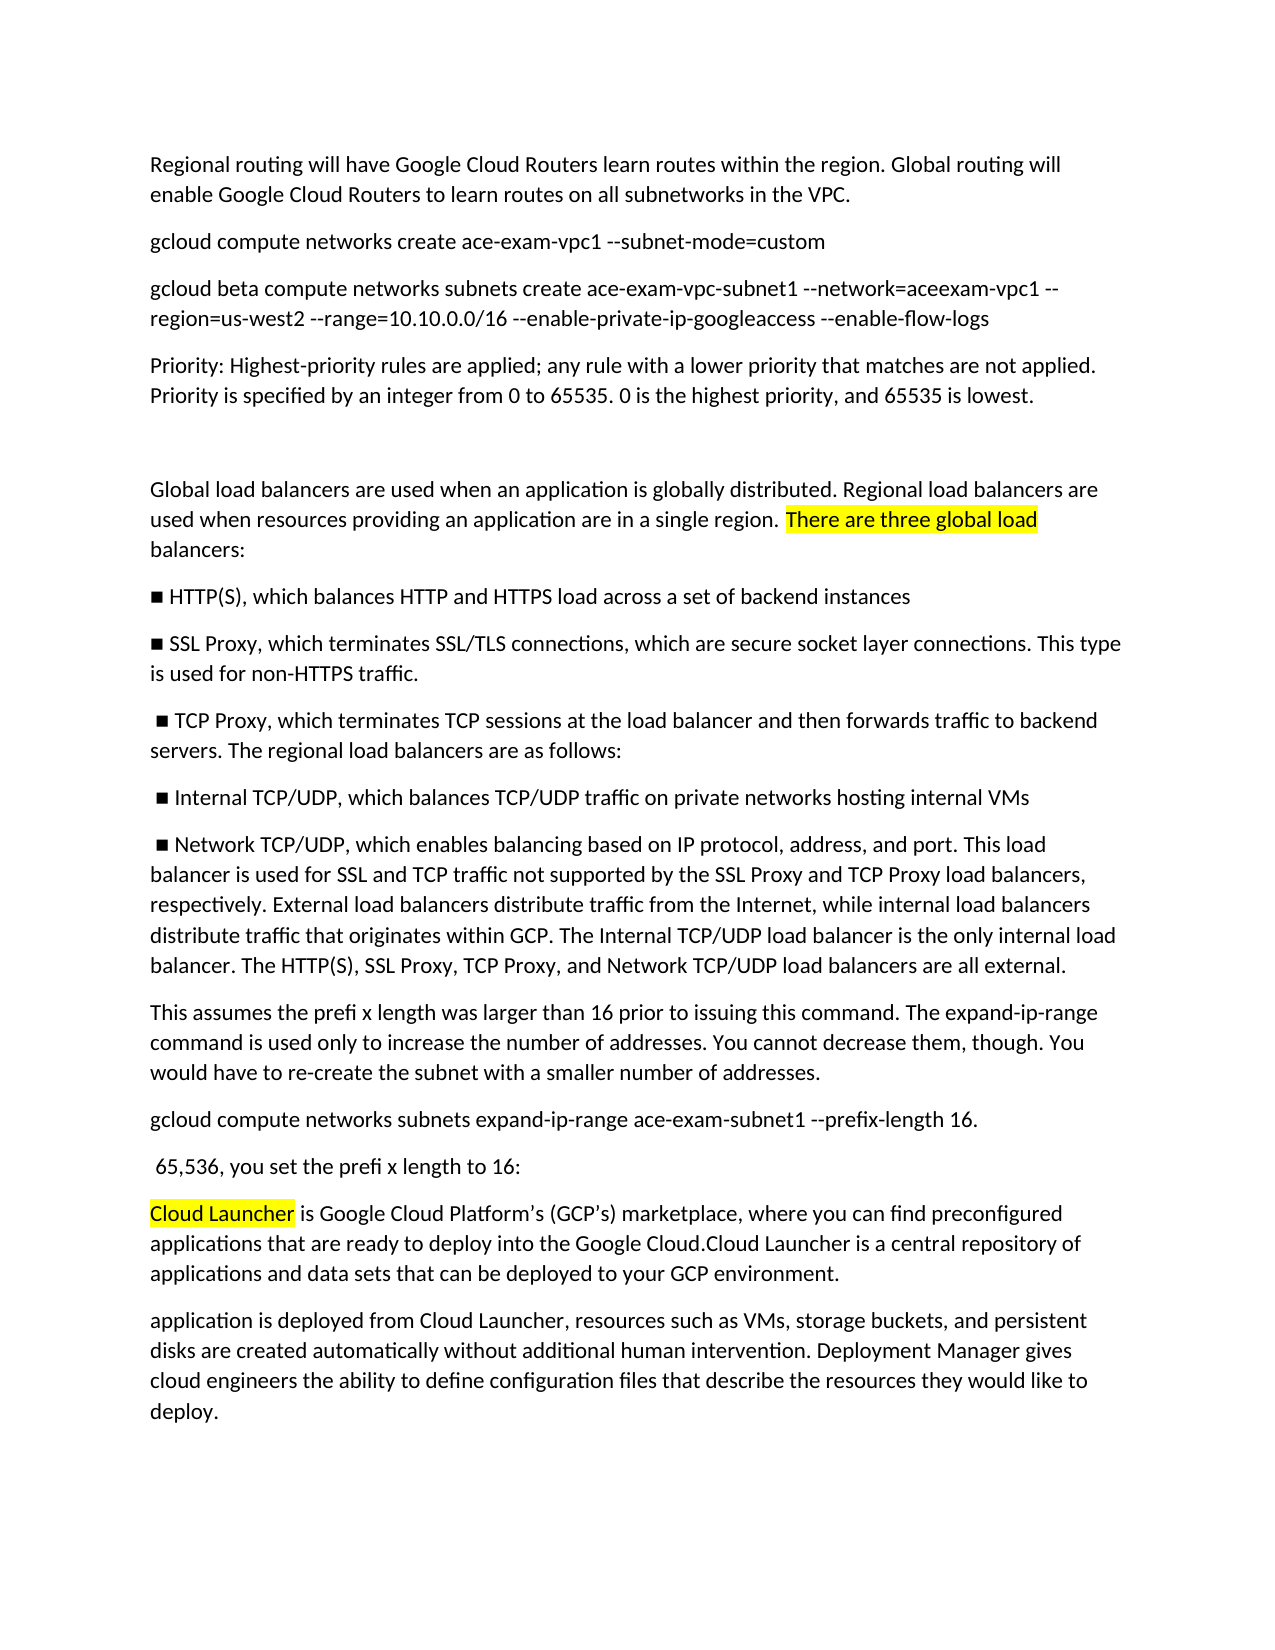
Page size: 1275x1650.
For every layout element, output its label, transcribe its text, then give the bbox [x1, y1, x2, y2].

text This assumes the prefi x length was larger than 16 prior to issuing this command. The expand-ip-range command is used only to increase the number of addresses. You cannot decrease them, though. You would have to re-create the subnet with a smaller number of addresses. [150, 998, 1125, 1086]
text ■ Network TCP/UDP, which enables balancing based on IP protocol, address, and port. This load balancer is used for SSL and TCP traffic not supported by the SSL Proxy and TCP Proxy load balancers, respectively. External load balancers distribute traffic from the Internet, while internal load balancers distribute traffic that originates within GCP. The Internal TCP/UDP load balancer is the only internal load balancer. The HTTP(S), SSL Proxy, TCP Proxy, and Network TCP/UDP load balancers are all external. [150, 830, 1125, 979]
text ■ TCP Proxy, which terminates TCP sessions at the load balancer and then forwards traffic to backend servers. The regional load balancers are as follows: [150, 706, 1125, 764]
text gcloud beta compute networks subnets create ace-exam-vpc-subnet1 --network=aceexam-vpc1 --region=us-west2 --range=10.10.0.0/16 --enable-private-ip-googleaccess --enable-flow-logs [150, 274, 1125, 332]
text gcloud compute networks create ace-exam-vpc1 --subnet-mode=custom [150, 227, 1125, 255]
text Regional routing will have Google Cloud Routers learn routes within the region. Global routing will enable Google Cloud Routers to learn routes on all subnetworks in the VPC. [150, 150, 1125, 208]
text ■ HTTP(S), which balances HTTP and HTTPS load across a set of backend instances [150, 582, 1125, 610]
text Global load balancers are used when an application is globally distributed. Regional load balancers are used when resources providing an application are in a single region. There are three global load balancers: [150, 475, 1125, 563]
text application is deployed from Cloud Launcher, resources such as VMs, storage buckets, and persistent disks are created automatically without additional human intervention. Deployment Manager gives cloud engineers the ability to define configuration files that describe the resources they would like to deploy. [150, 1306, 1125, 1425]
text 65,536, you set the prefi x length to 16: [150, 1152, 1125, 1180]
text Cloud Launcher is Google Cloud Platform’s (GCP’s) marketplace, where you can find preconfigured applications that are ready to deploy into the Google Cloud.Cloud Launcher is a central repository of applications and data sets that can be deployed to your GCP environment. [150, 1199, 1125, 1287]
text ■ SSL Proxy, which terminates SSL/TLS connections, which are secure socket layer connections. This type is used for non-HTTPS traffic. [150, 629, 1125, 687]
text Priority: Highest-priority rules are applied; any rule with a lower priority that matches are not applied. Priority is specified by an integer from 0 to 65535. 0 is the highest priority, and 65535 is lowest. [150, 351, 1125, 409]
text ■ Internal TCP/UDP, which balances TCP/UDP traffic on private networks hosting internal VMs [150, 783, 1125, 811]
text gcloud compute networks subnets expand-ip-range ace-exam-subnet1 --prefix-length 16. [150, 1105, 1125, 1133]
